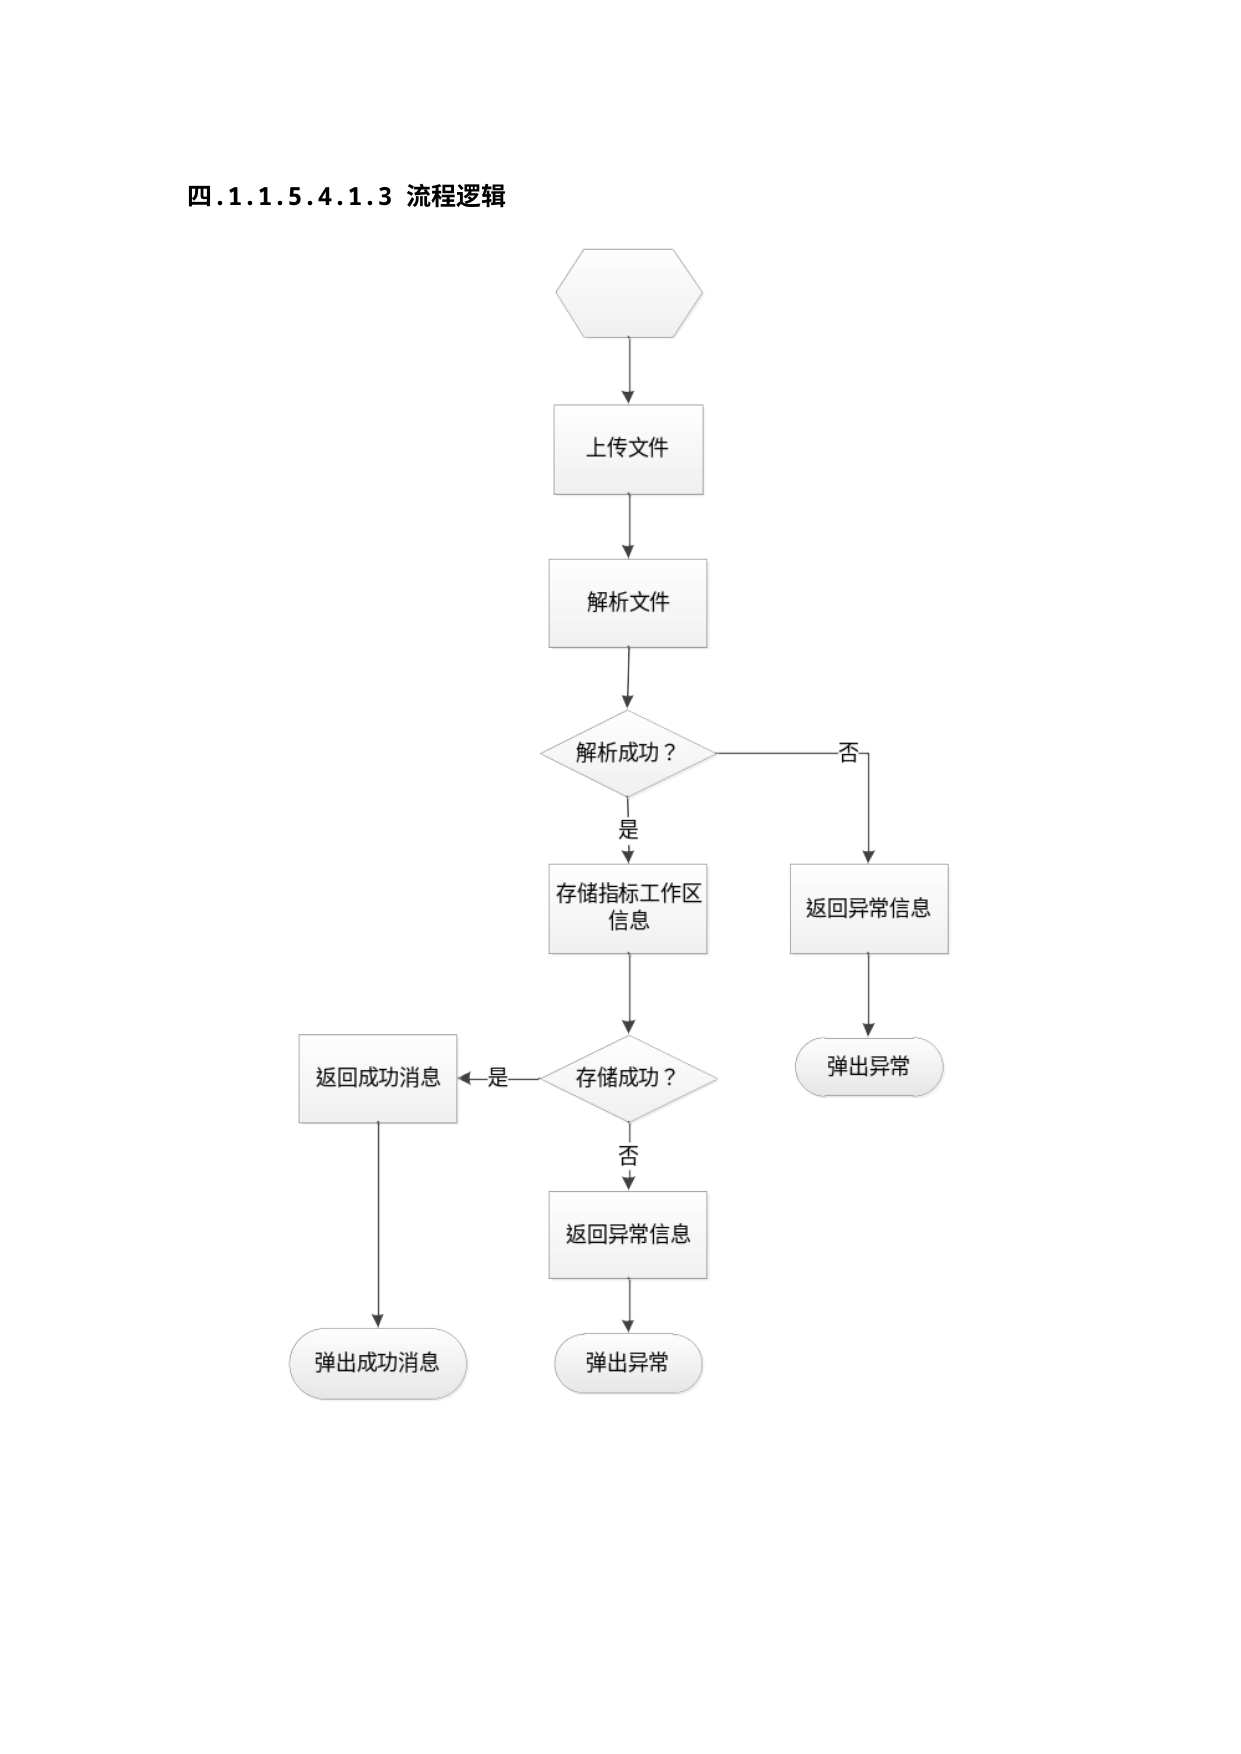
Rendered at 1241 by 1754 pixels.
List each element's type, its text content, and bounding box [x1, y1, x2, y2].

subtitle 流程逻辑 [187, 162, 1053, 227]
